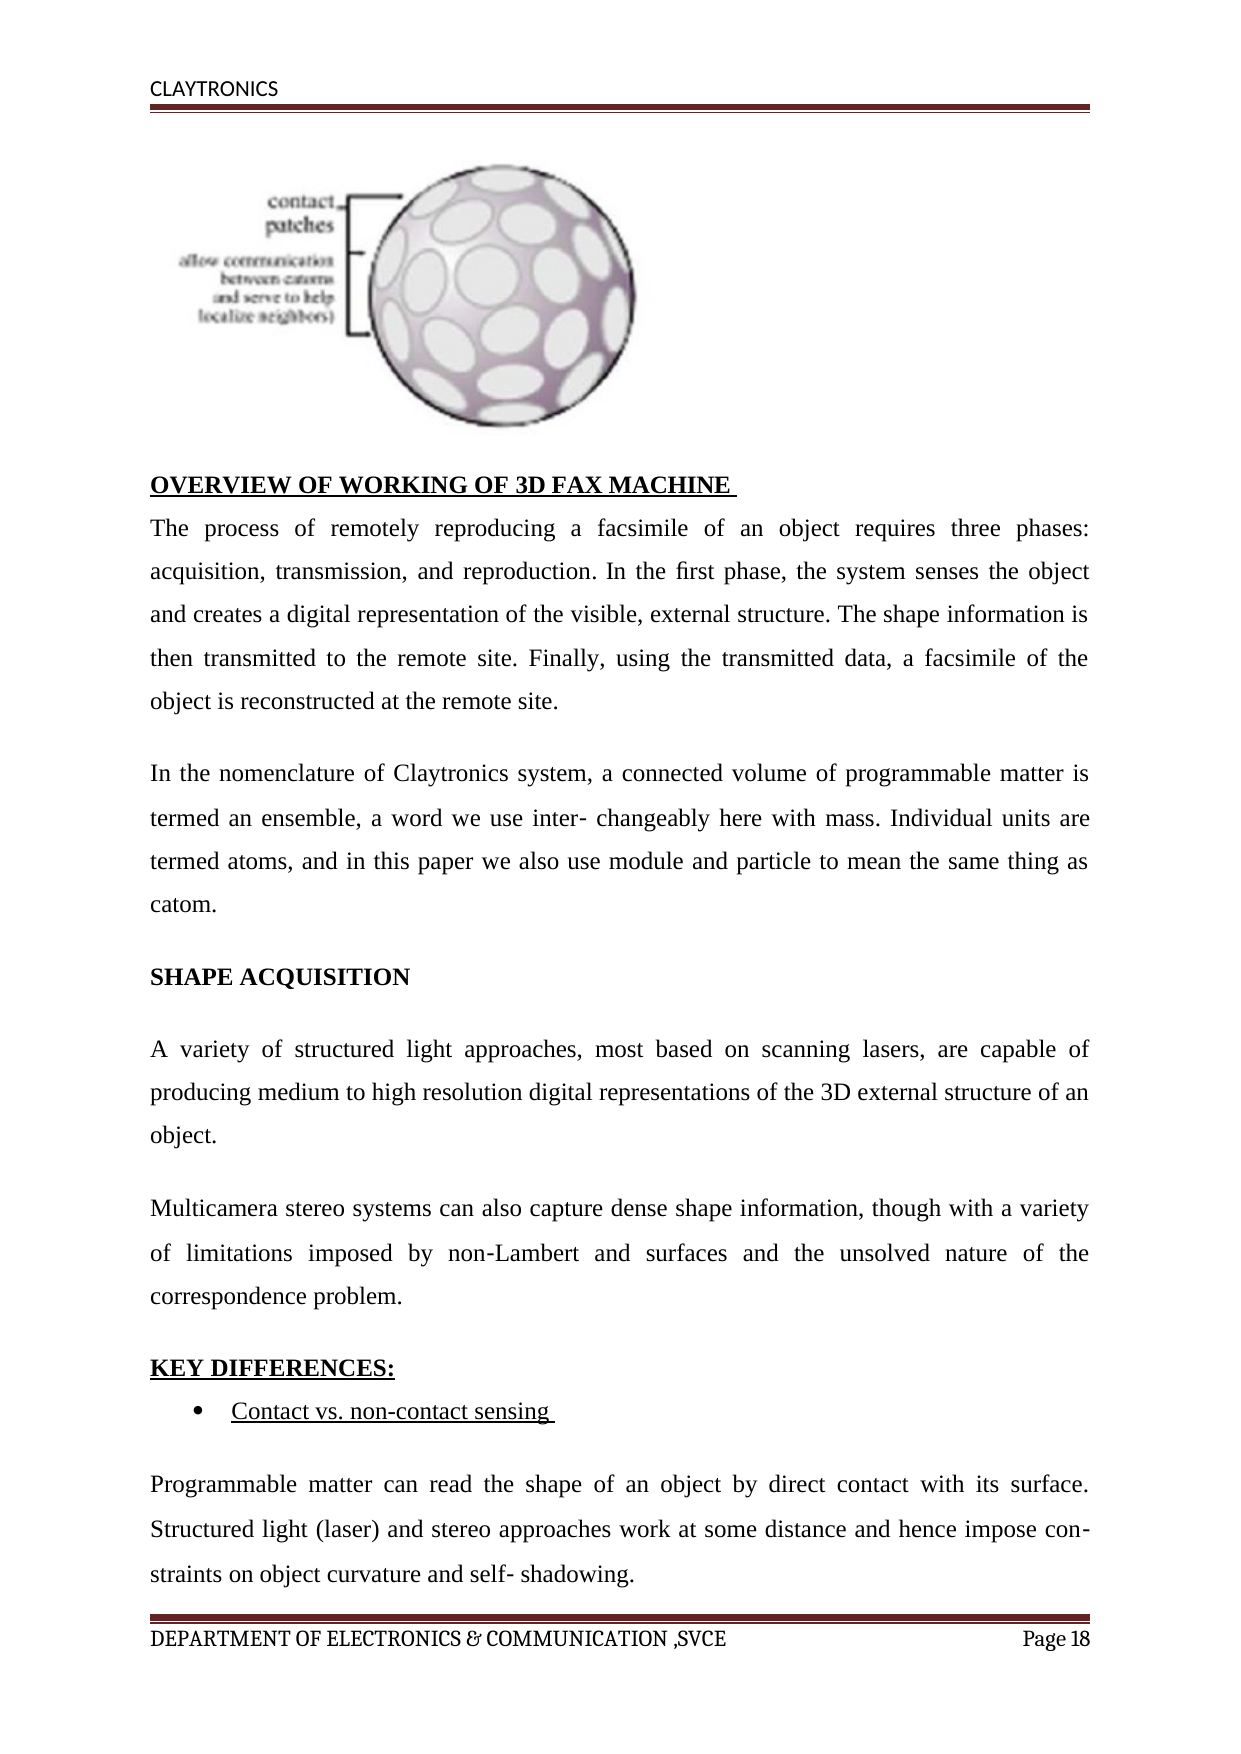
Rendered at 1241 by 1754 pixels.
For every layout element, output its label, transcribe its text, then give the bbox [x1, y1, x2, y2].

text A variety of structured light approaches, most based on scanning lasers, are capable of producing medium to high resolution digital representations of the 3D external structure of an object. [150, 1034, 1090, 1149]
text KEY DIFFERENCES: [150, 1353, 1090, 1382]
text The process of remotely reproducing a facsimile of an object requires three phases: acquisition, transmission, and reproduction. In the ﬁrst phase, the system senses the object and creates a digital representation of the visible, external structure. The shape information is then transmitted to the remote site. Finally, using the transmitted data, a facsimile of the object is reconstructed at the remote site. [150, 513, 1090, 714]
text Programmable matter can read the shape of an object by direct contact with its surface. Structured light (laser) and stereo approaches work at some distance and hence impose con‐ straints on object curvature and self‐ shadowing. [150, 1469, 1090, 1588]
text Multicamera stereo systems can also capture dense shape information, though with a variety of limitations imposed by non‐Lambert and surfaces and the unsolved nature of the correspondence problem. [150, 1193, 1090, 1310]
picture [150, 150, 704, 457]
text SHAPE ACQUISITION [150, 962, 1090, 991]
list Contact vs. non-contact sensing [194, 1396, 1090, 1425]
text OVERVIEW OF WORKING OF 3D FAX MACHINE [150, 470, 1090, 499]
text In the nomenclature of Claytronics system, a connected volume of programmable matter is termed an ensemble, a word we use inter‐ changeably here with mass. Individual units are termed atoms, and in this paper we also use module and particle to mean the same thing as catom. [150, 758, 1090, 918]
